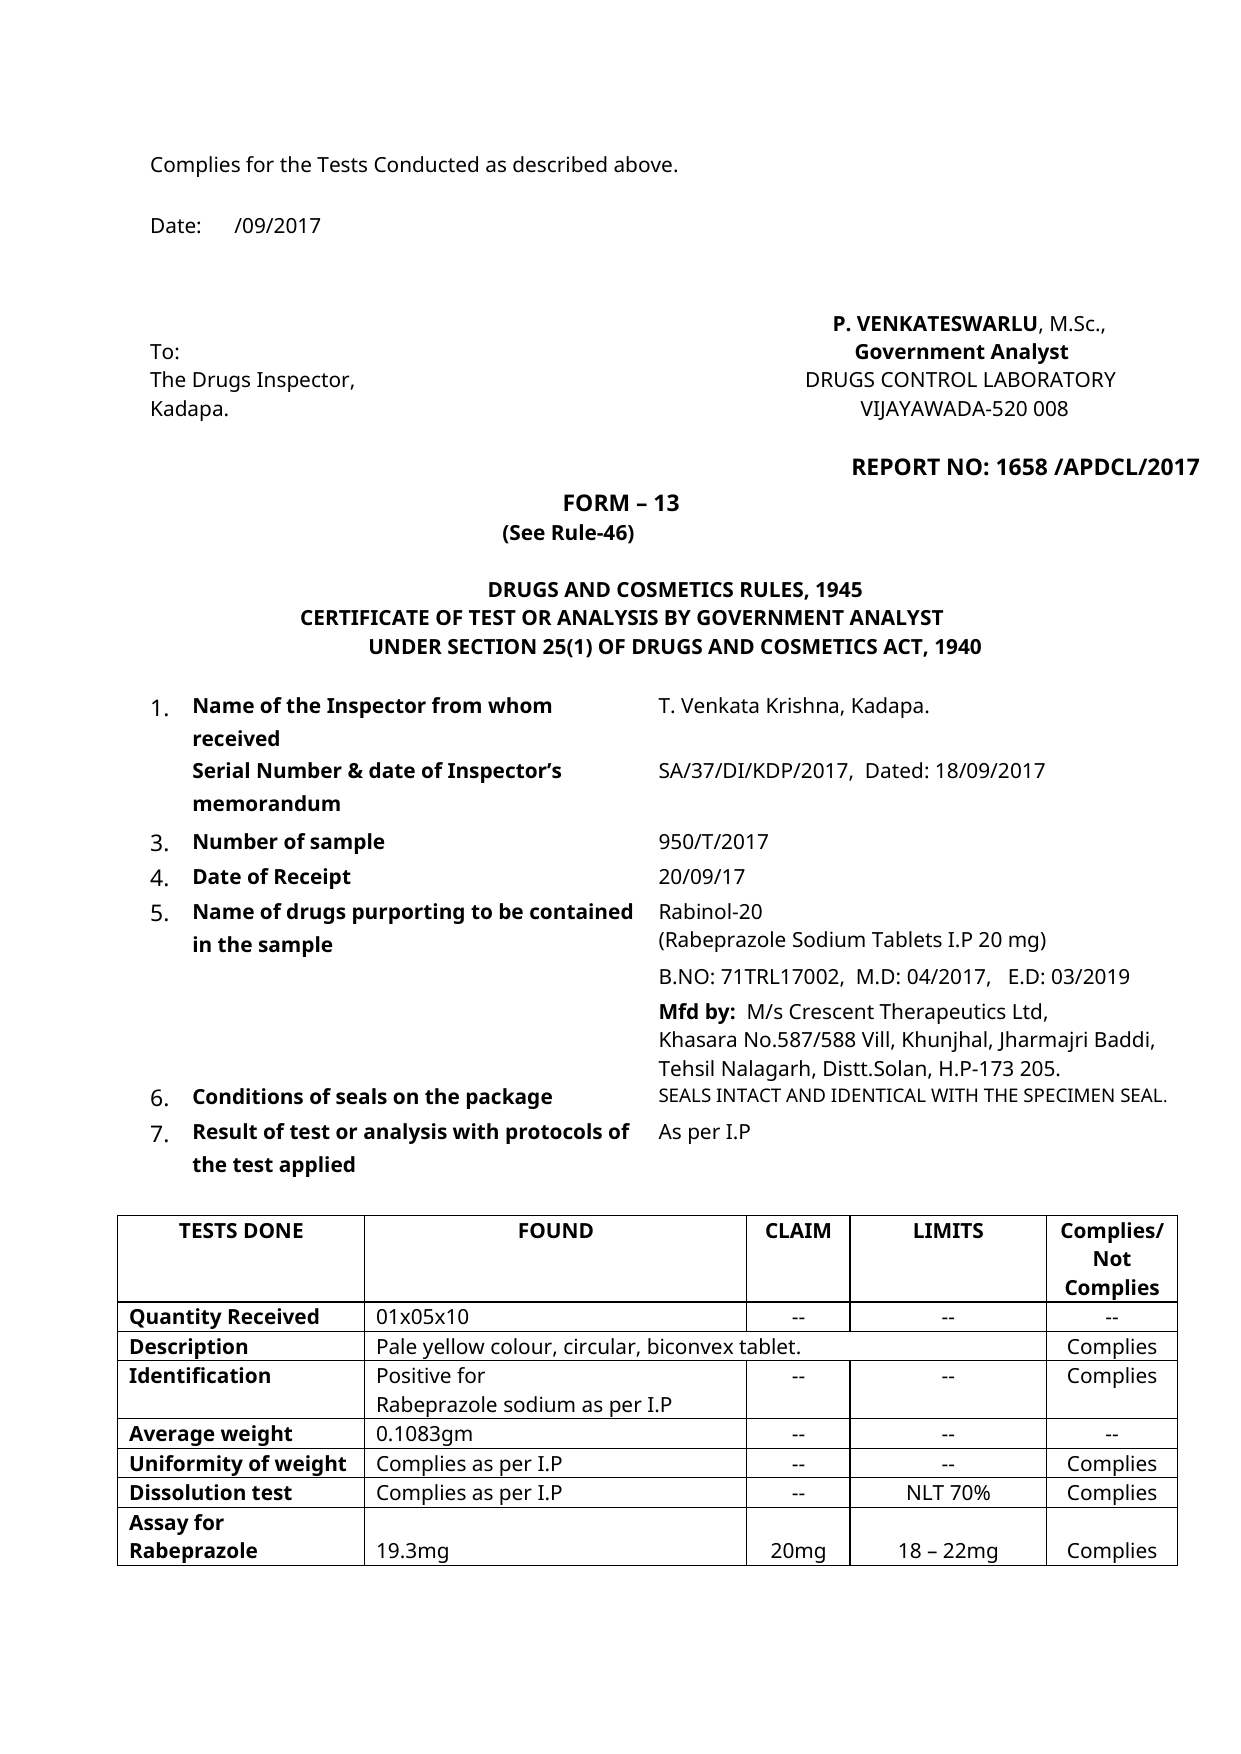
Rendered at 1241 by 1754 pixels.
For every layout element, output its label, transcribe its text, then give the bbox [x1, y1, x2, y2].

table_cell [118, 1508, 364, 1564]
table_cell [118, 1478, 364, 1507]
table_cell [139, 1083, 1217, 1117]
text REPORT NO: 1658 /APDCL/2017 [150, 451, 1200, 482]
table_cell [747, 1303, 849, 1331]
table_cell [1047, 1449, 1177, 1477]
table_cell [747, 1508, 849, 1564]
text Complies for the Tests Conducted as described above. [150, 150, 1240, 179]
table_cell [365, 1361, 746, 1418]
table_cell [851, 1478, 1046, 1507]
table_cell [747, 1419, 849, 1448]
text FORM – 13 [525, 487, 1200, 518]
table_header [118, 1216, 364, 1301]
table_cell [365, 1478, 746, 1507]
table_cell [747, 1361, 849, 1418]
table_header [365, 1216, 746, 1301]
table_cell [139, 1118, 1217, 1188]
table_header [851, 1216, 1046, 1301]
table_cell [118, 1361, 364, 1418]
text Kadapa. VIJAYAWADA-520 008 [150, 394, 1200, 422]
text DRUGS AND COSMETICS RULES, 1945 [150, 575, 1200, 603]
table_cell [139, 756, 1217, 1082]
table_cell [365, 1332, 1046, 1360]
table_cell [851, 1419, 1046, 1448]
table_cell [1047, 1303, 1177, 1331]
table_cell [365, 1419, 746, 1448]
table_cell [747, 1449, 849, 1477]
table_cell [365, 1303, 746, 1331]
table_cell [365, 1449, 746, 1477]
text CERTIFICATE OF TEST OR ANALYSIS BY GOVERNMENT ANALYST [225, 603, 1200, 632]
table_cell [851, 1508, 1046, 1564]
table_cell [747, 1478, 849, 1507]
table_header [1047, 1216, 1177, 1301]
text UNDER SECTION 25(1) OF DRUGS AND COSMETICS ACT, 1940 [150, 632, 1200, 660]
text The Drugs Inspector, DRUGS CONTROL LABORATORY [150, 366, 1200, 394]
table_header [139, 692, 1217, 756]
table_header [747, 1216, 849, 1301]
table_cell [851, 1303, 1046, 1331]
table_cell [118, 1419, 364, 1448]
text P. VENKATESWARLU, M.Sc., [150, 309, 1200, 337]
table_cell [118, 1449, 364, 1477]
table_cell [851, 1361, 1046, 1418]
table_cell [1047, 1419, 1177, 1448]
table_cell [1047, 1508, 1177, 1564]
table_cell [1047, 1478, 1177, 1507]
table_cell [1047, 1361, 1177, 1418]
text (See Rule-46) [150, 518, 1200, 547]
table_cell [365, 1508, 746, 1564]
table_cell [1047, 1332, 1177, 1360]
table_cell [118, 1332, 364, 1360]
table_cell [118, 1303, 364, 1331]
text Date: /09/2017 [150, 211, 1240, 240]
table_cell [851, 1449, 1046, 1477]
text To: Government Analyst [150, 337, 1200, 366]
